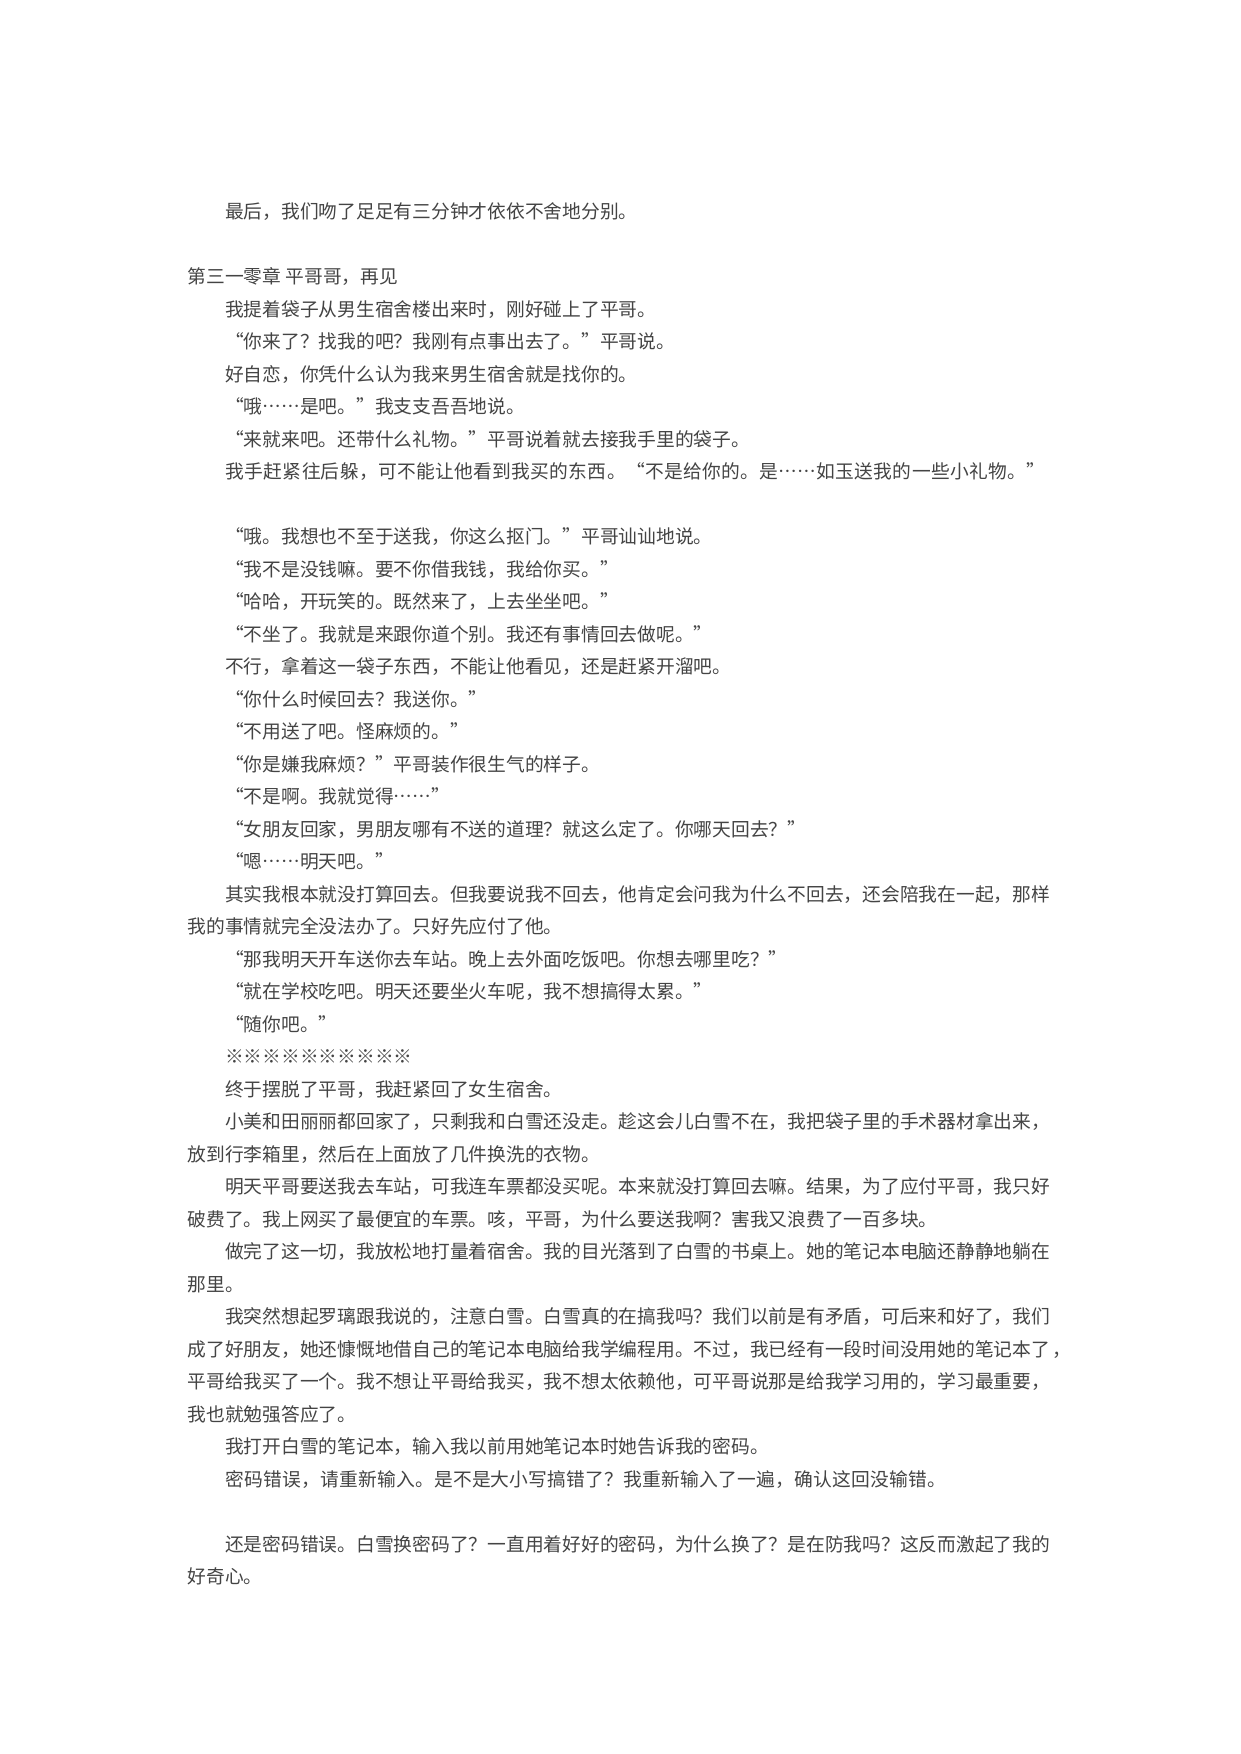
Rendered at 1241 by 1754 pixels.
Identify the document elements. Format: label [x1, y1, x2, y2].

text [187, 162, 1053, 1592]
